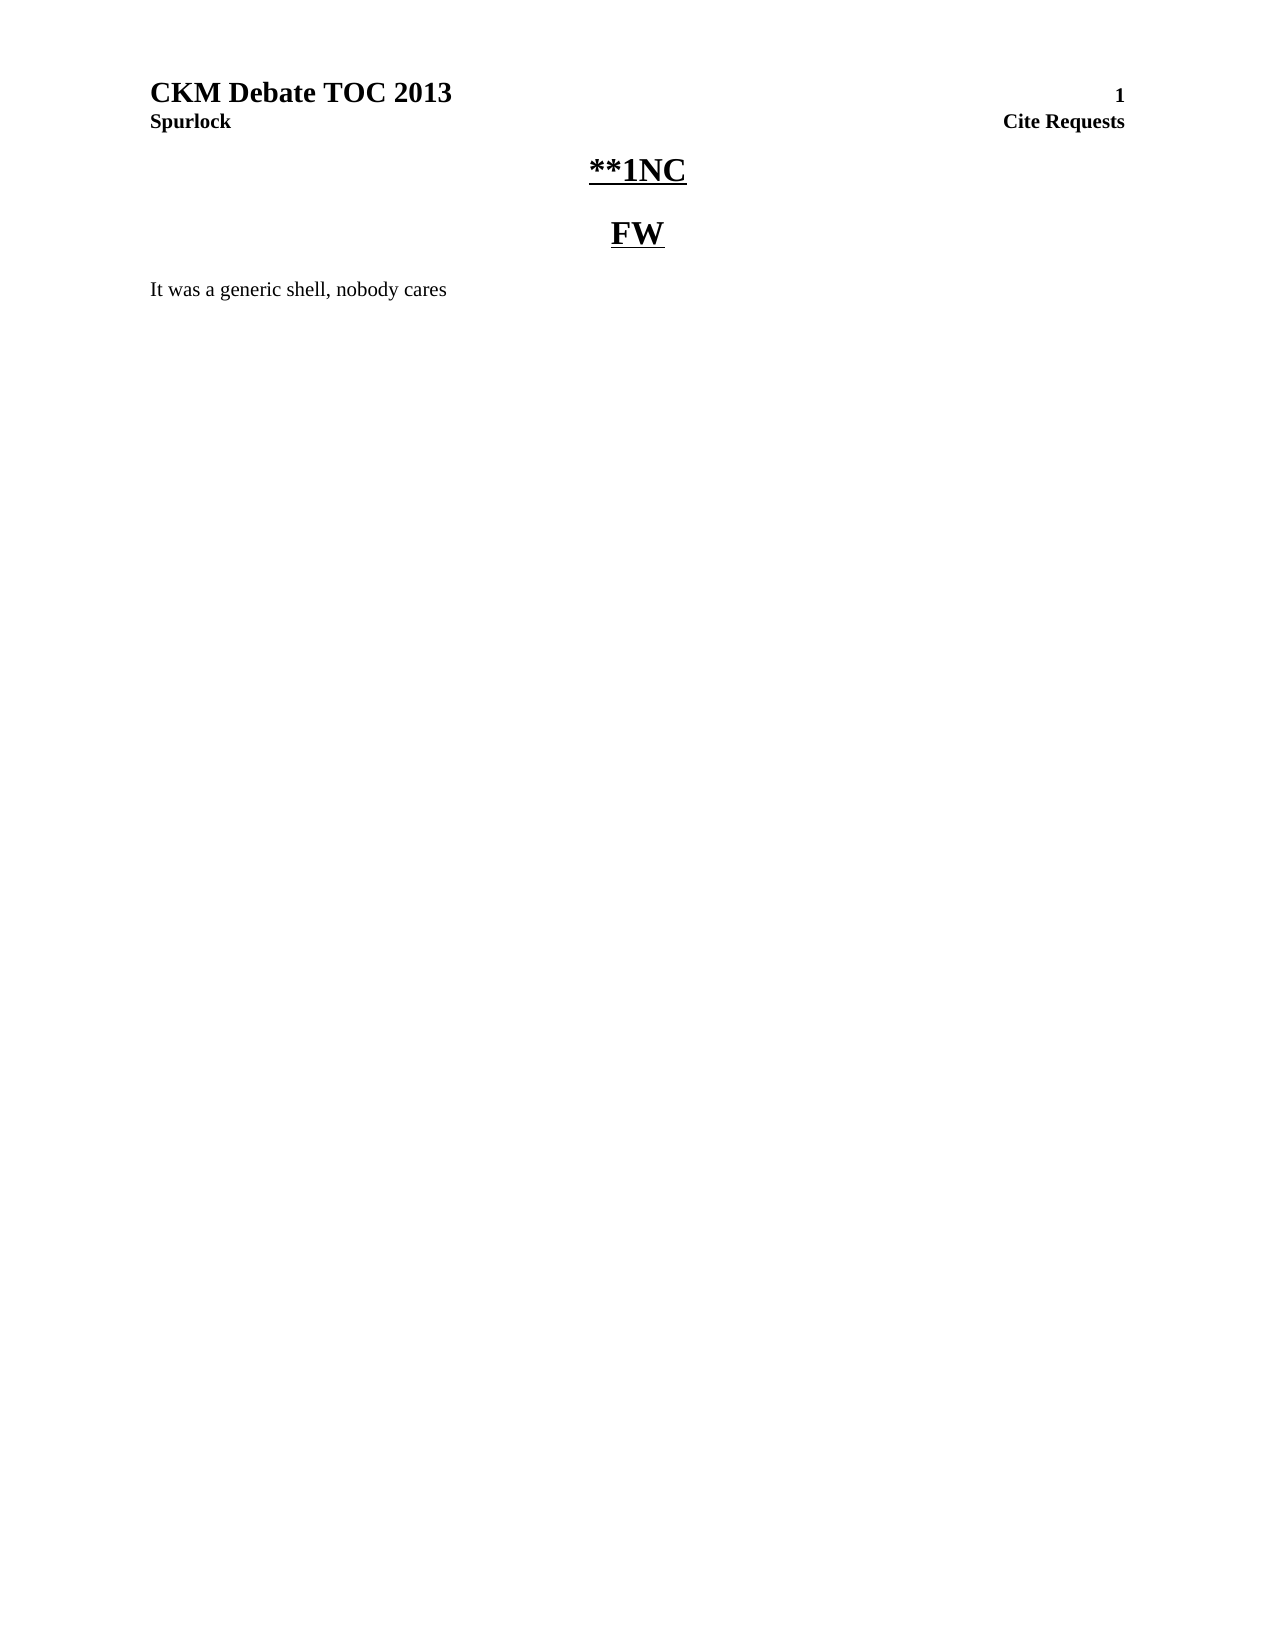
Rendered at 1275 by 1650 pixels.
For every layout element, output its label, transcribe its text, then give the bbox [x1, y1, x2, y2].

title **1NC [150, 150, 1125, 188]
title FW [150, 213, 1125, 252]
text It was a generic shell, nobody cares [150, 277, 1125, 301]
